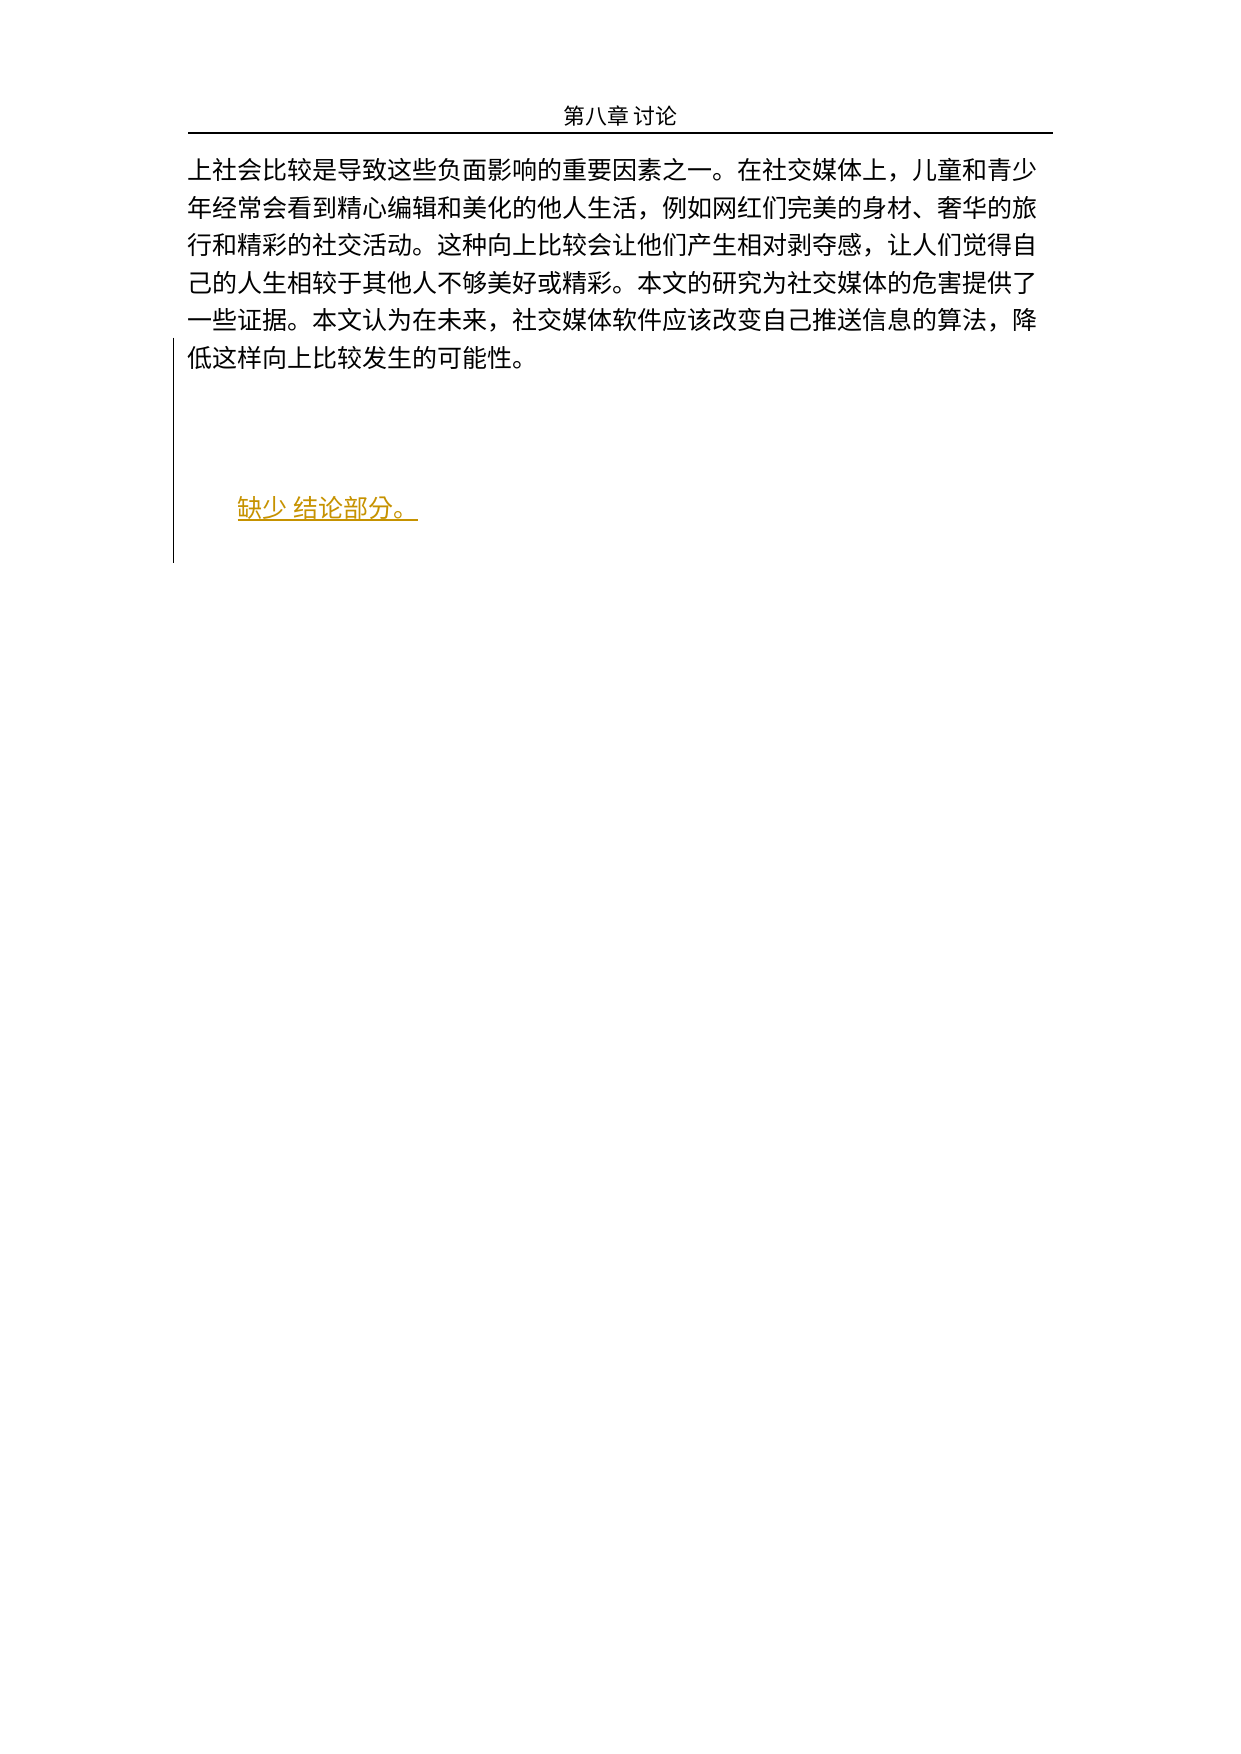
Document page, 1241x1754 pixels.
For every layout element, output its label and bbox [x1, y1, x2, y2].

text [187, 150, 1053, 375]
